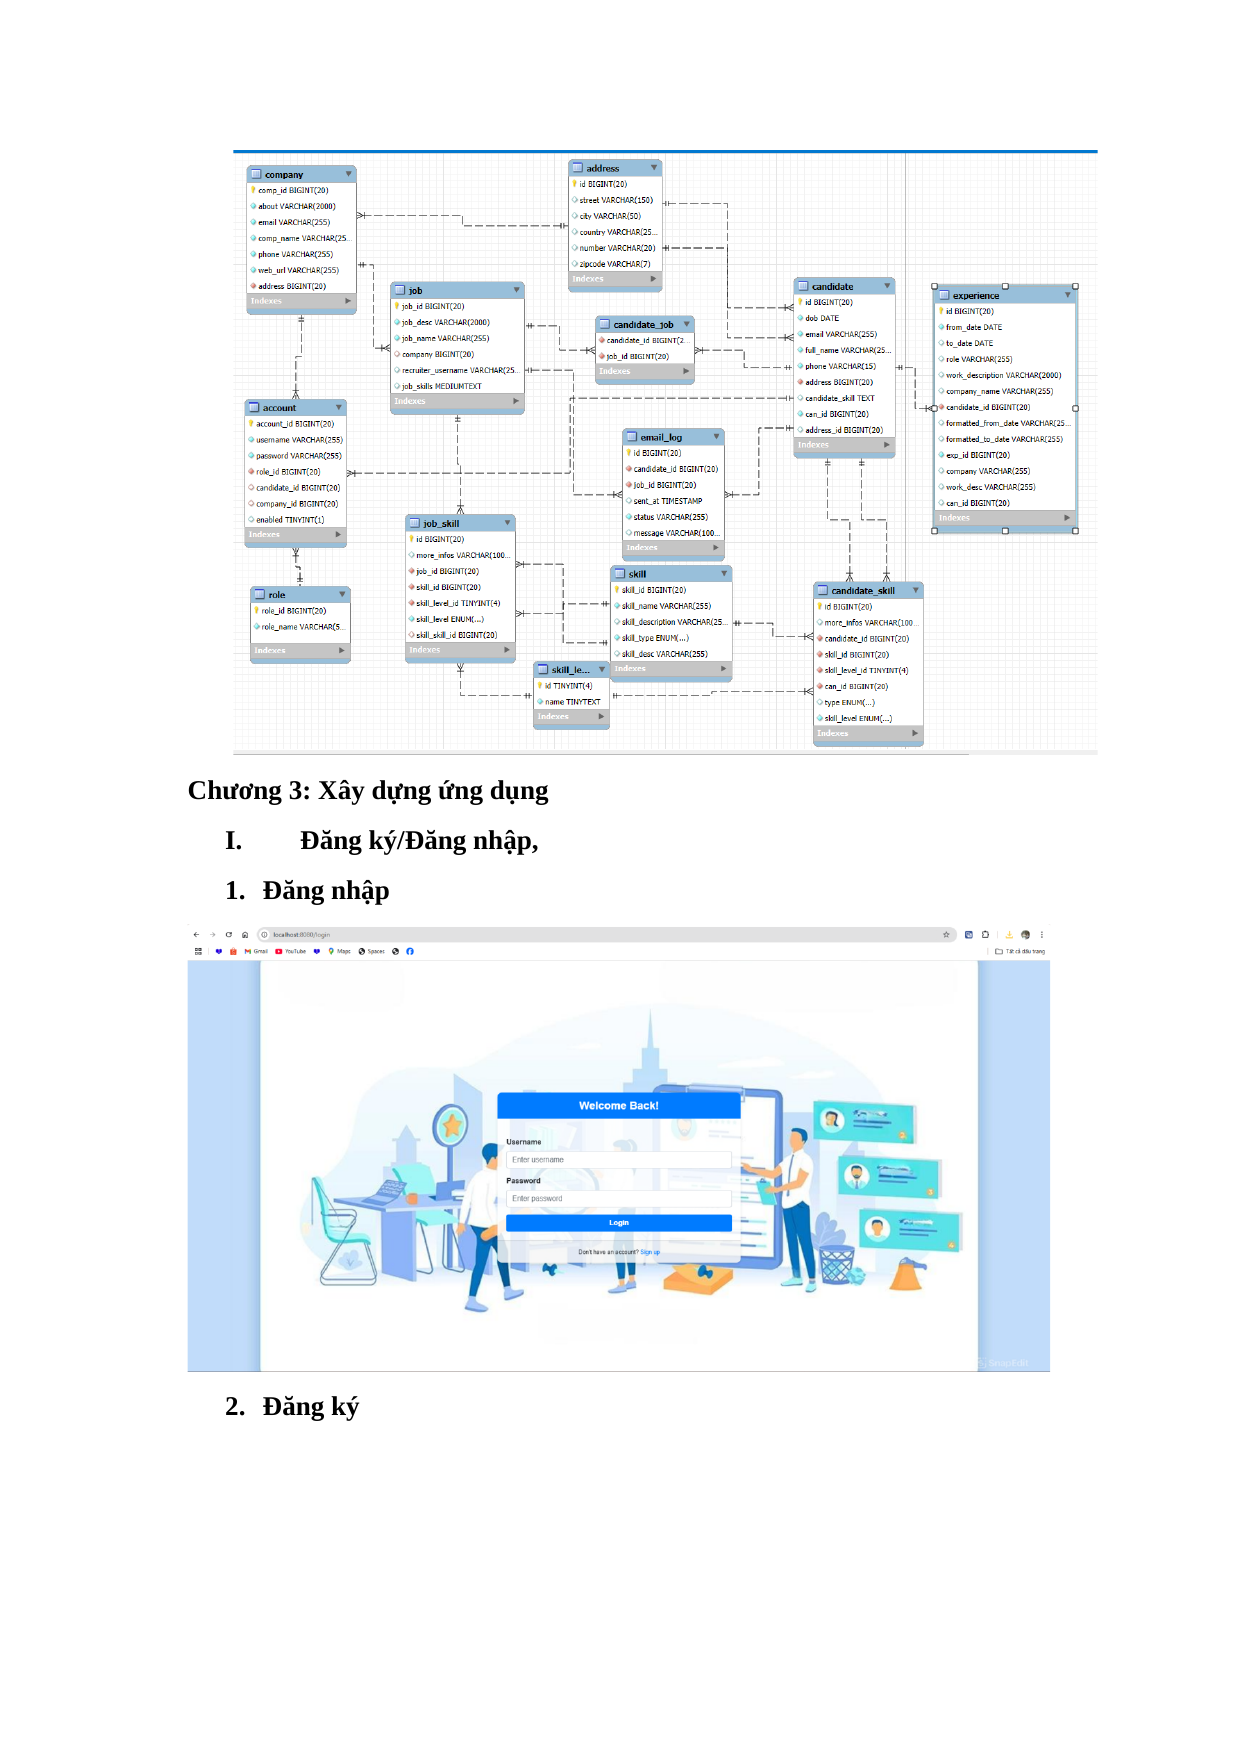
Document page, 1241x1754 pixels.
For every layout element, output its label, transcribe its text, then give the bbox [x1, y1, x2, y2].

list Đăng ký/Đăng nhập, [225, 824, 1053, 855]
text Chương 3: Xây dựng ứng dụng [187, 774, 1053, 805]
picture [187, 924, 1050, 1372]
picture [233, 150, 1098, 755]
list Đăng ký [225, 1390, 1053, 1421]
list Đăng nhập [225, 874, 1053, 905]
